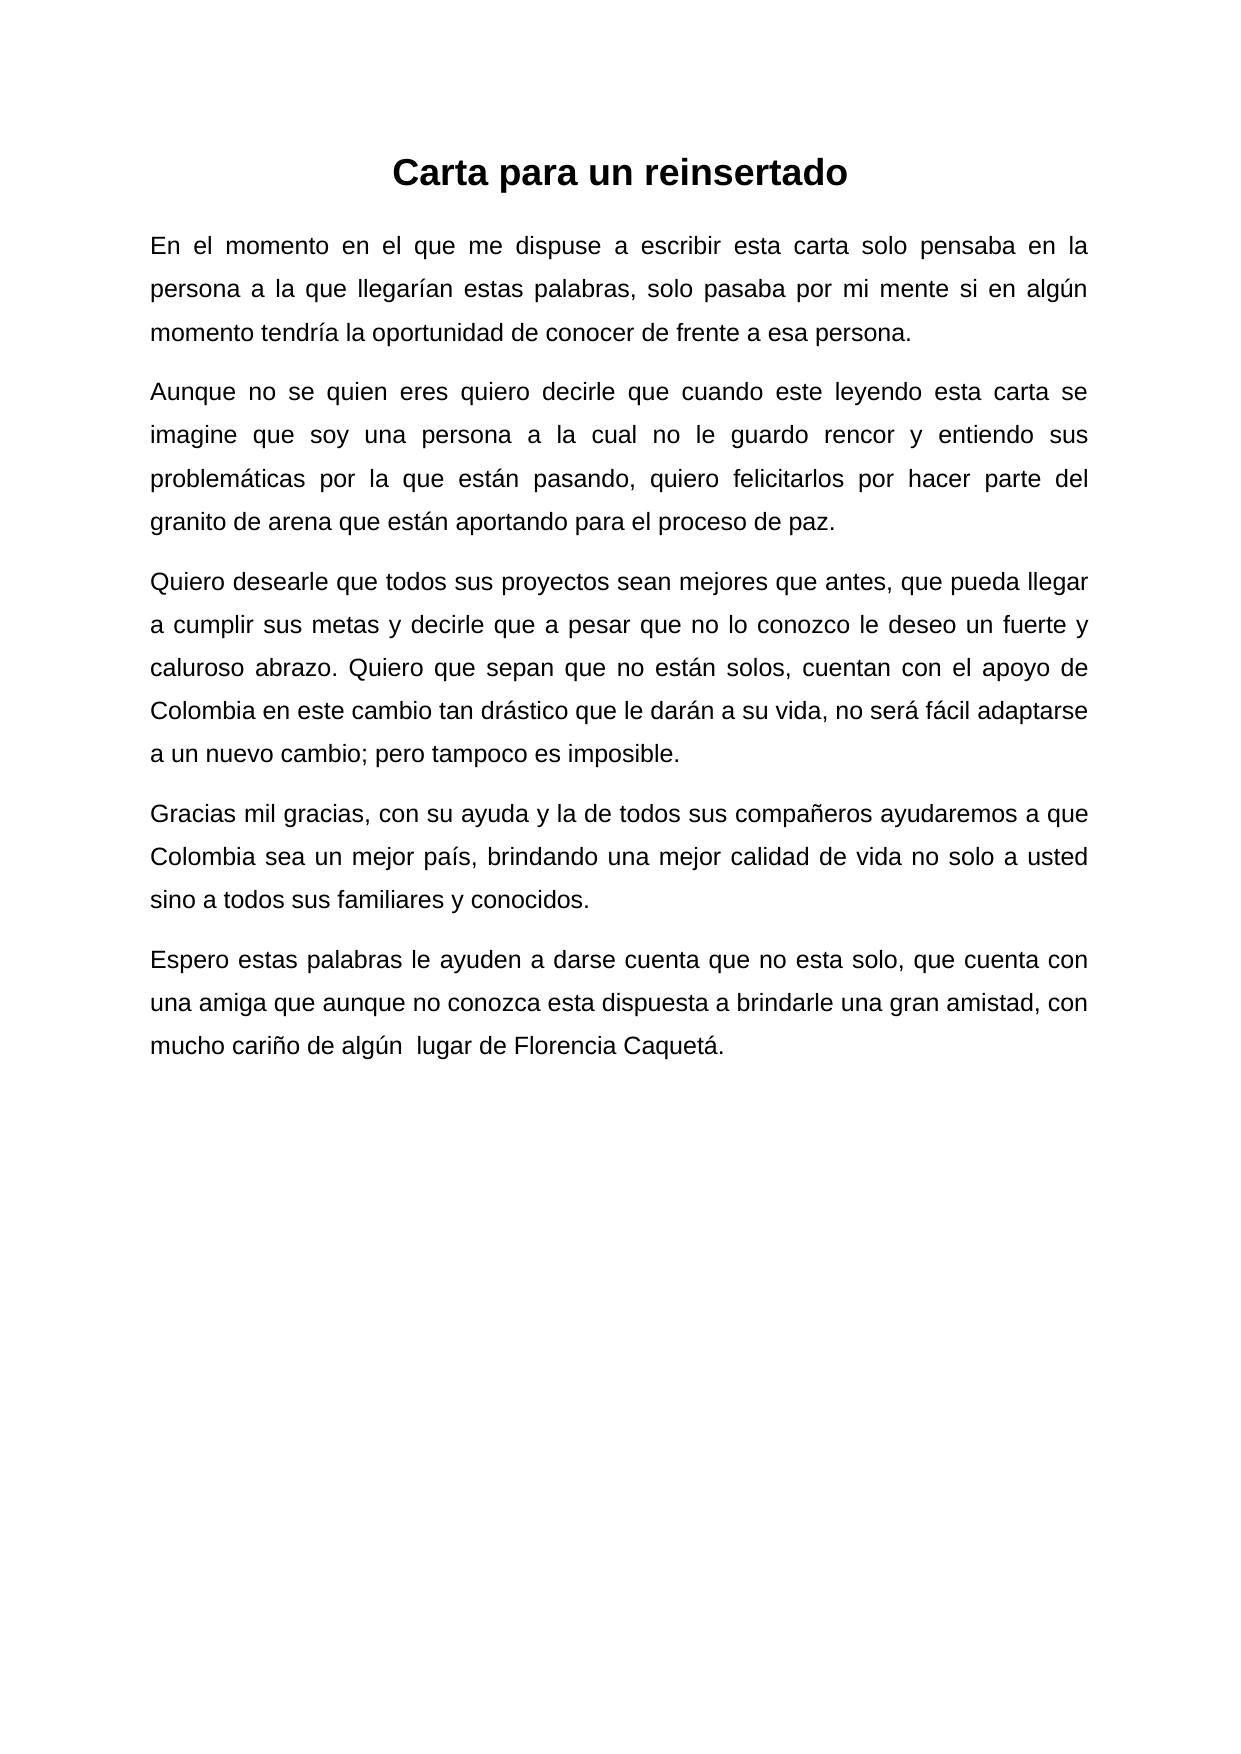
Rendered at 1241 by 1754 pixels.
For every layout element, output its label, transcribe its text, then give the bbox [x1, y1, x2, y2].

text En el momento en el que me dispuse a escribir esta carta solo pensaba en la persona a la que llegarían estas palabras, solo pasaba por mi mente si en algún momento tendría la oportunidad de conocer de frente a esa persona. [150, 231, 1090, 346]
text Carta para un reinsertado [150, 150, 1090, 193]
text Aunque no se quien eres quiero decirle que cuando este leyendo esta carta se imagine que soy una persona a la cual no le guardo rencor y entiendo sus problemáticas por la que están pasando, quiero felicitarlos por hacer parte del granito de arena que están aportando para el proceso de paz. [150, 377, 1090, 536]
text Espero estas palabras le ayuden a darse cuenta que no esta solo, que cuenta con una amiga que aunque no conozca esta dispuesta a brindarle una gran amistad, con mucho cariño de algún lugar de Florencia Caquetá. [150, 945, 1090, 1060]
text Quiero desearle que todos sus proyectos sean mejores que antes, que pueda llegar a cumplir sus metas y decirle que a pesar que no lo conozco le deseo un fuerte y caluroso abrazo. Quiero que sepan que no están solos, cuentan con el apoyo de Colombia en este cambio tan drástico que le darán a su vida, no será fácil adaptarse a un nuevo cambio; pero tampoco es imposible. [150, 567, 1090, 768]
text Gracias mil gracias, con su ayuda y la de todos sus compañeros ayudaremos a que Colombia sea un mejor país, brindando una mejor calidad de vida no solo a usted sino a todos sus familiares y conocidos. [150, 799, 1090, 914]
